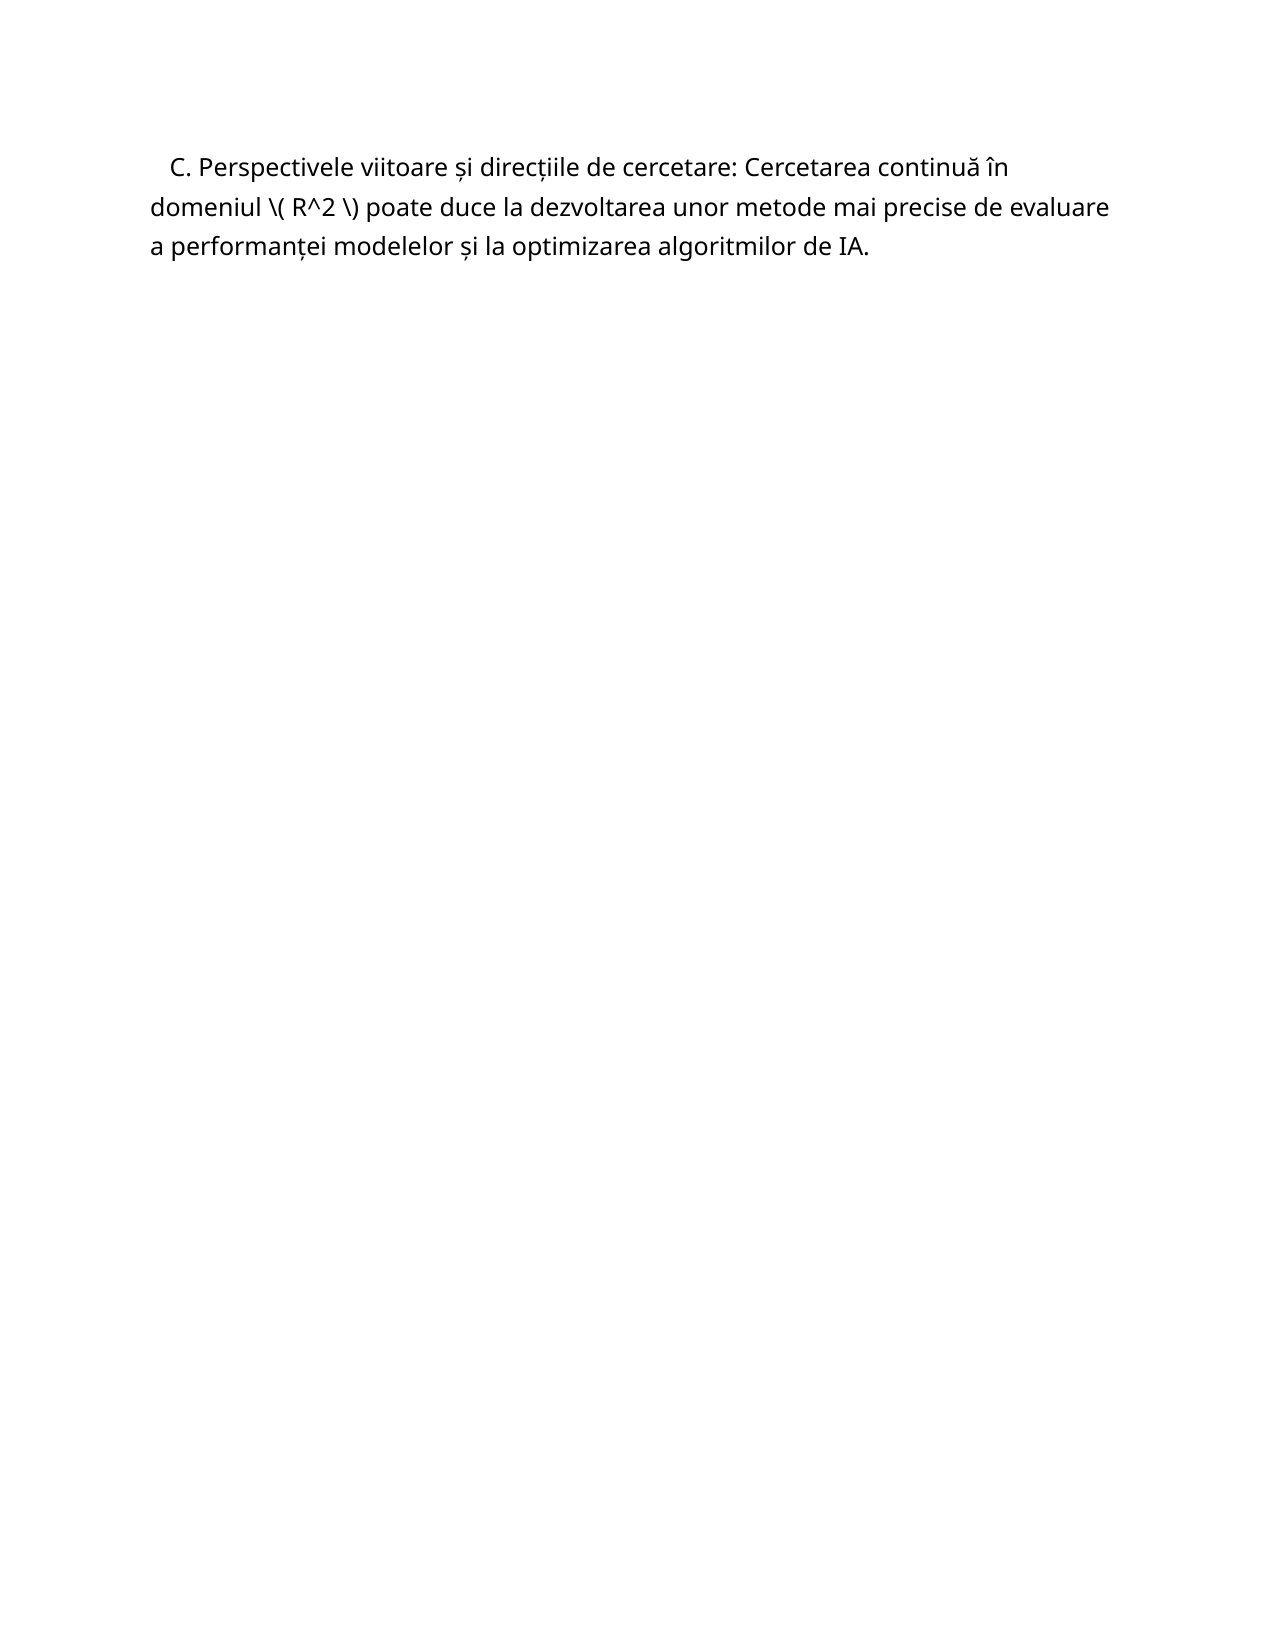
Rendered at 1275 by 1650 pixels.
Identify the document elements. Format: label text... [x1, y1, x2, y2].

text C. Perspectivele viitoare și direcțiile de cercetare: Cercetarea continuă în domeniul \( R^2 \) poate duce la dezvoltarea unor metode mai precise de evaluare a performanței modelelor și la optimizarea algoritmilor de IA. [150, 150, 1125, 262]
